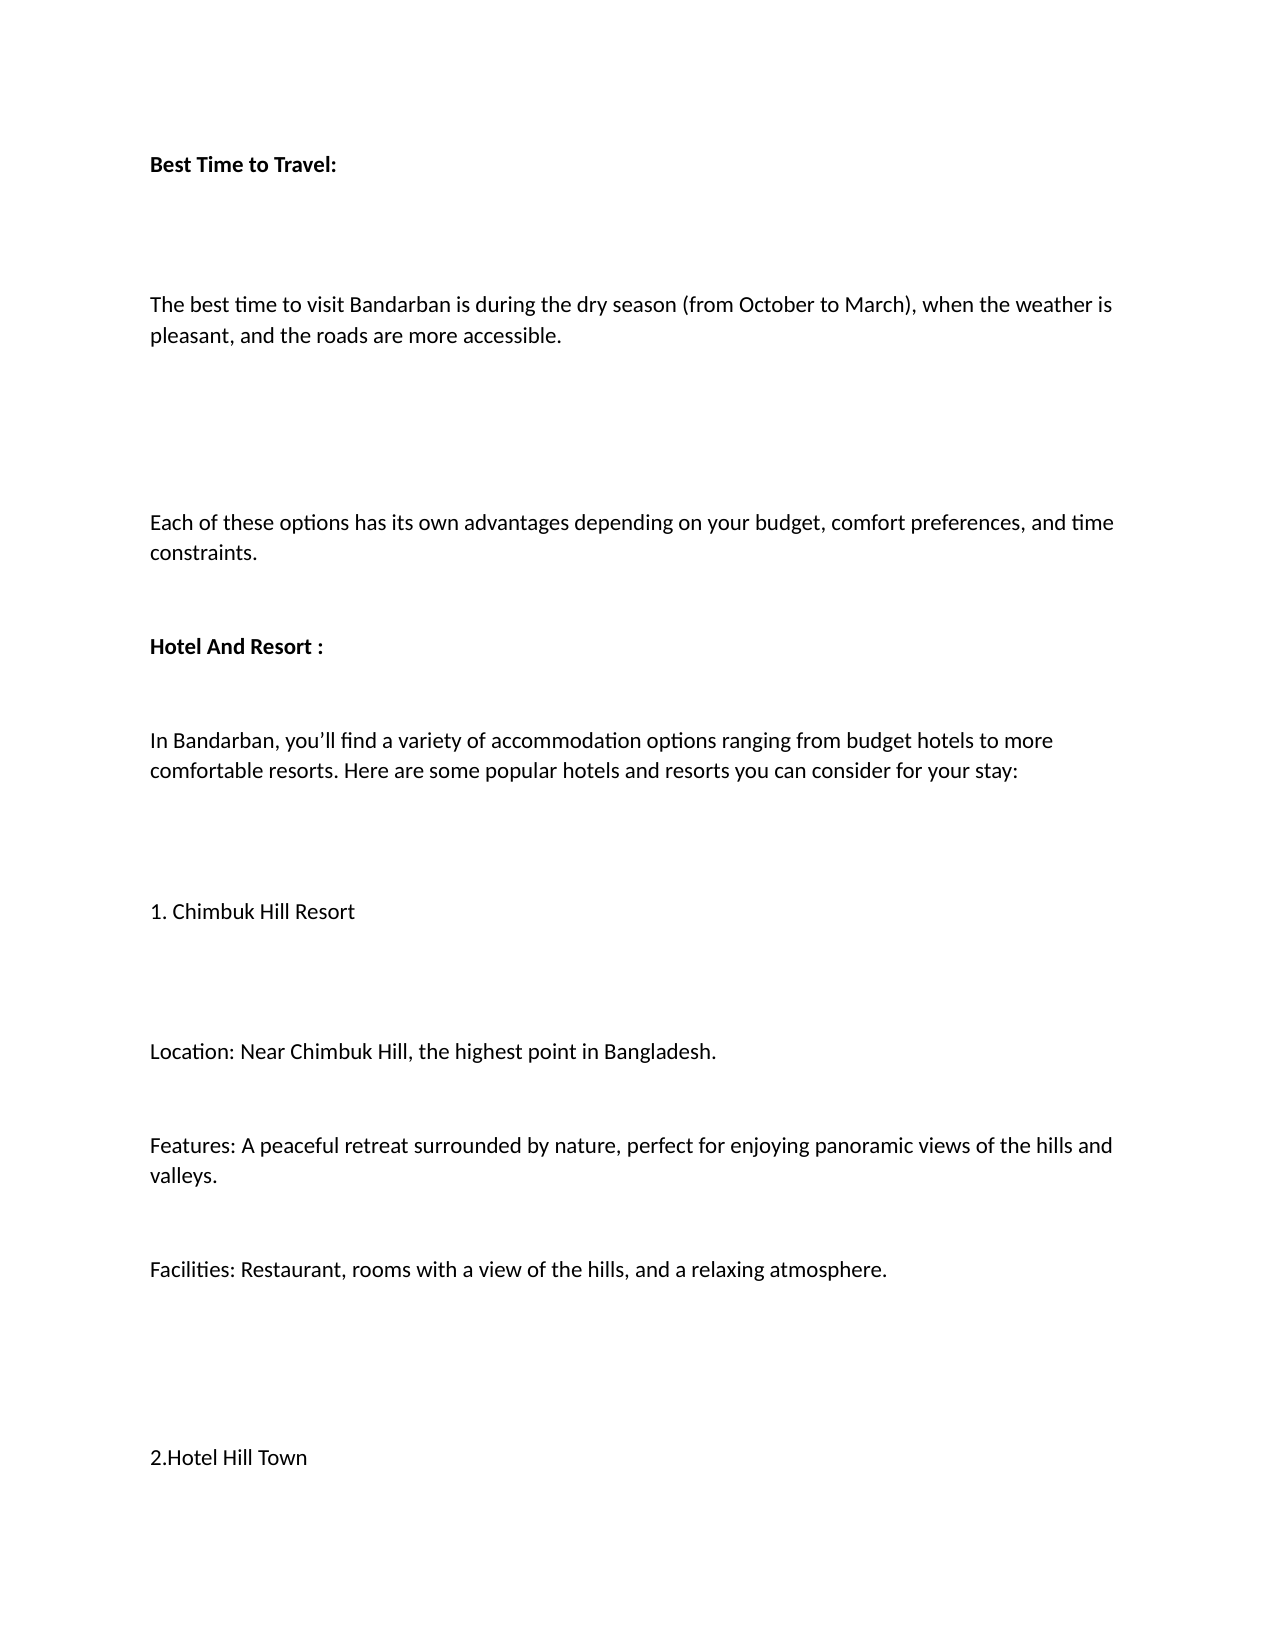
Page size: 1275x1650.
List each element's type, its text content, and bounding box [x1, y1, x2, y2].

text Features: A peaceful retreat surrounded by nature, perfect for enjoying panoramic views of the hills and valleys. [150, 1131, 1125, 1189]
text Location: Near Chimbuk Hill, the highest point in Bangladesh. [150, 1037, 1125, 1066]
text Facilities: Restaurant, rooms with a view of the hills, and a relaxing atmosphere. [150, 1255, 1125, 1283]
text Hotel And Resort : [150, 632, 1125, 660]
text The best time to visit Bandarban is during the dry season (from October to March), when the weather is pleasant, and the roads are more accessible. [150, 291, 1125, 349]
text In Bandarban, you’ll find a variety of accommodation options ranging from budget hotels to more comfortable resorts. Here are some popular hotels and resorts you can consider for your stay: [150, 726, 1125, 784]
text Best Time to Travel: [150, 150, 1125, 178]
text 1. Chimbuk Hill Resort [150, 897, 1125, 925]
text 2.Hotel Hill Town [150, 1443, 1125, 1471]
text Each of these options has its own advantages depending on your budget, comfort preferences, and time constraints. [150, 508, 1125, 567]
